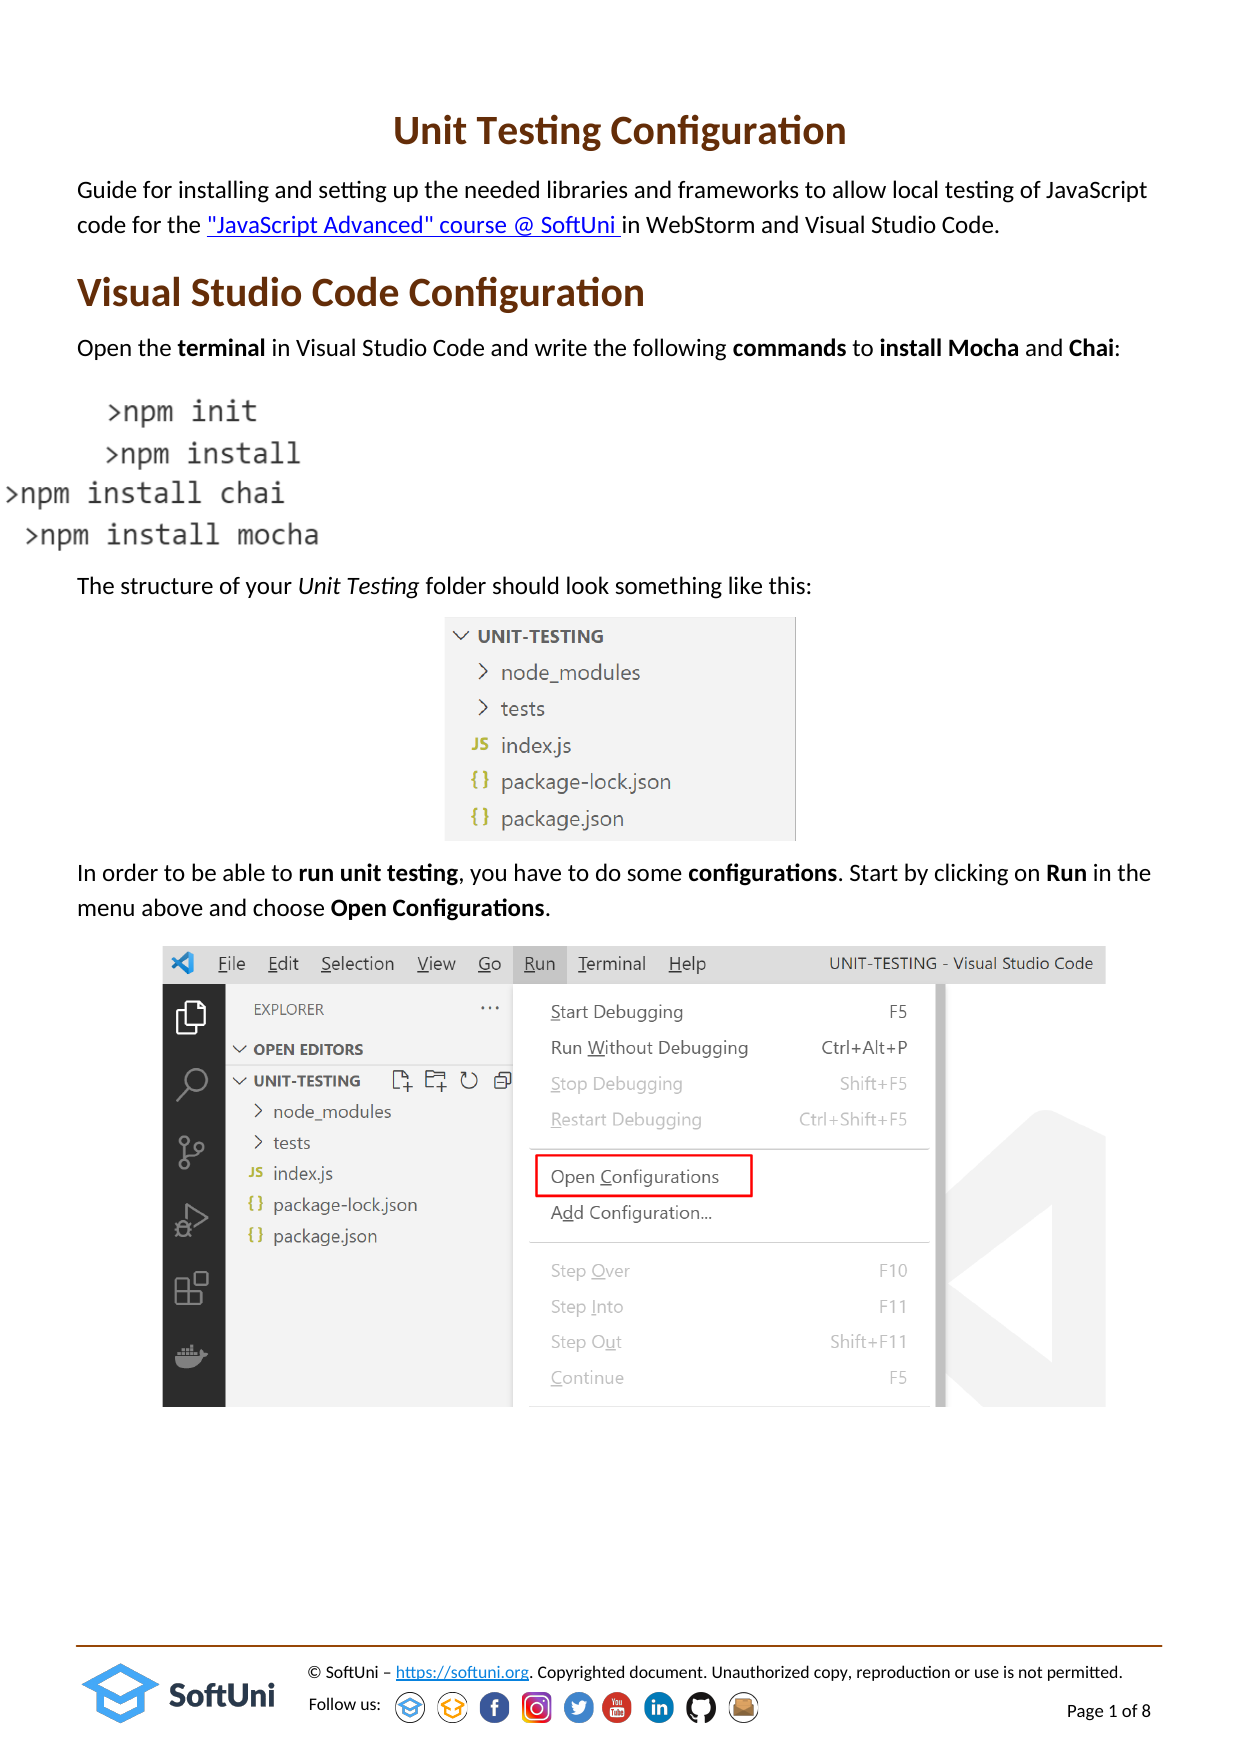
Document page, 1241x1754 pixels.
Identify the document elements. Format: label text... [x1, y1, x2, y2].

picture [686, 1692, 716, 1723]
picture [644, 1692, 653, 1701]
picture [75, 1658, 281, 1729]
subtitle Visual Studio Code Configuration [77, 266, 1163, 316]
picture [665, 1714, 674, 1723]
picture [0, 385, 336, 558]
text The structure of your Unit Testing folder should look something like this: [77, 570, 1163, 600]
picture [162, 946, 1106, 1407]
picture [602, 1692, 632, 1723]
text In order to be able to run unit testing, you have to do some configurations. Start by clicking on Run in the menu above and choose Open Configurations. [77, 858, 1163, 923]
picture [658, 1705, 667, 1714]
picture [444, 617, 796, 841]
text Open the terminal in Visual Studio Code and write the following commands to install Mocha and Chai: [77, 332, 1163, 363]
picture [522, 1692, 552, 1723]
picture [564, 1692, 594, 1723]
text Guide for installing and setting up the needed libraries and frameworks to allow local testing of JavaScript code for the "JavaScript Advanced" course @ SoftUni in WebStorm and Visual Studio Code. [77, 175, 1163, 240]
picture [437, 1692, 468, 1723]
picture [728, 1692, 759, 1723]
picture [665, 1692, 674, 1701]
picture [395, 1692, 425, 1723]
picture [644, 1714, 653, 1723]
picture [479, 1692, 510, 1723]
text Unit Testing Configuration [77, 104, 1163, 154]
